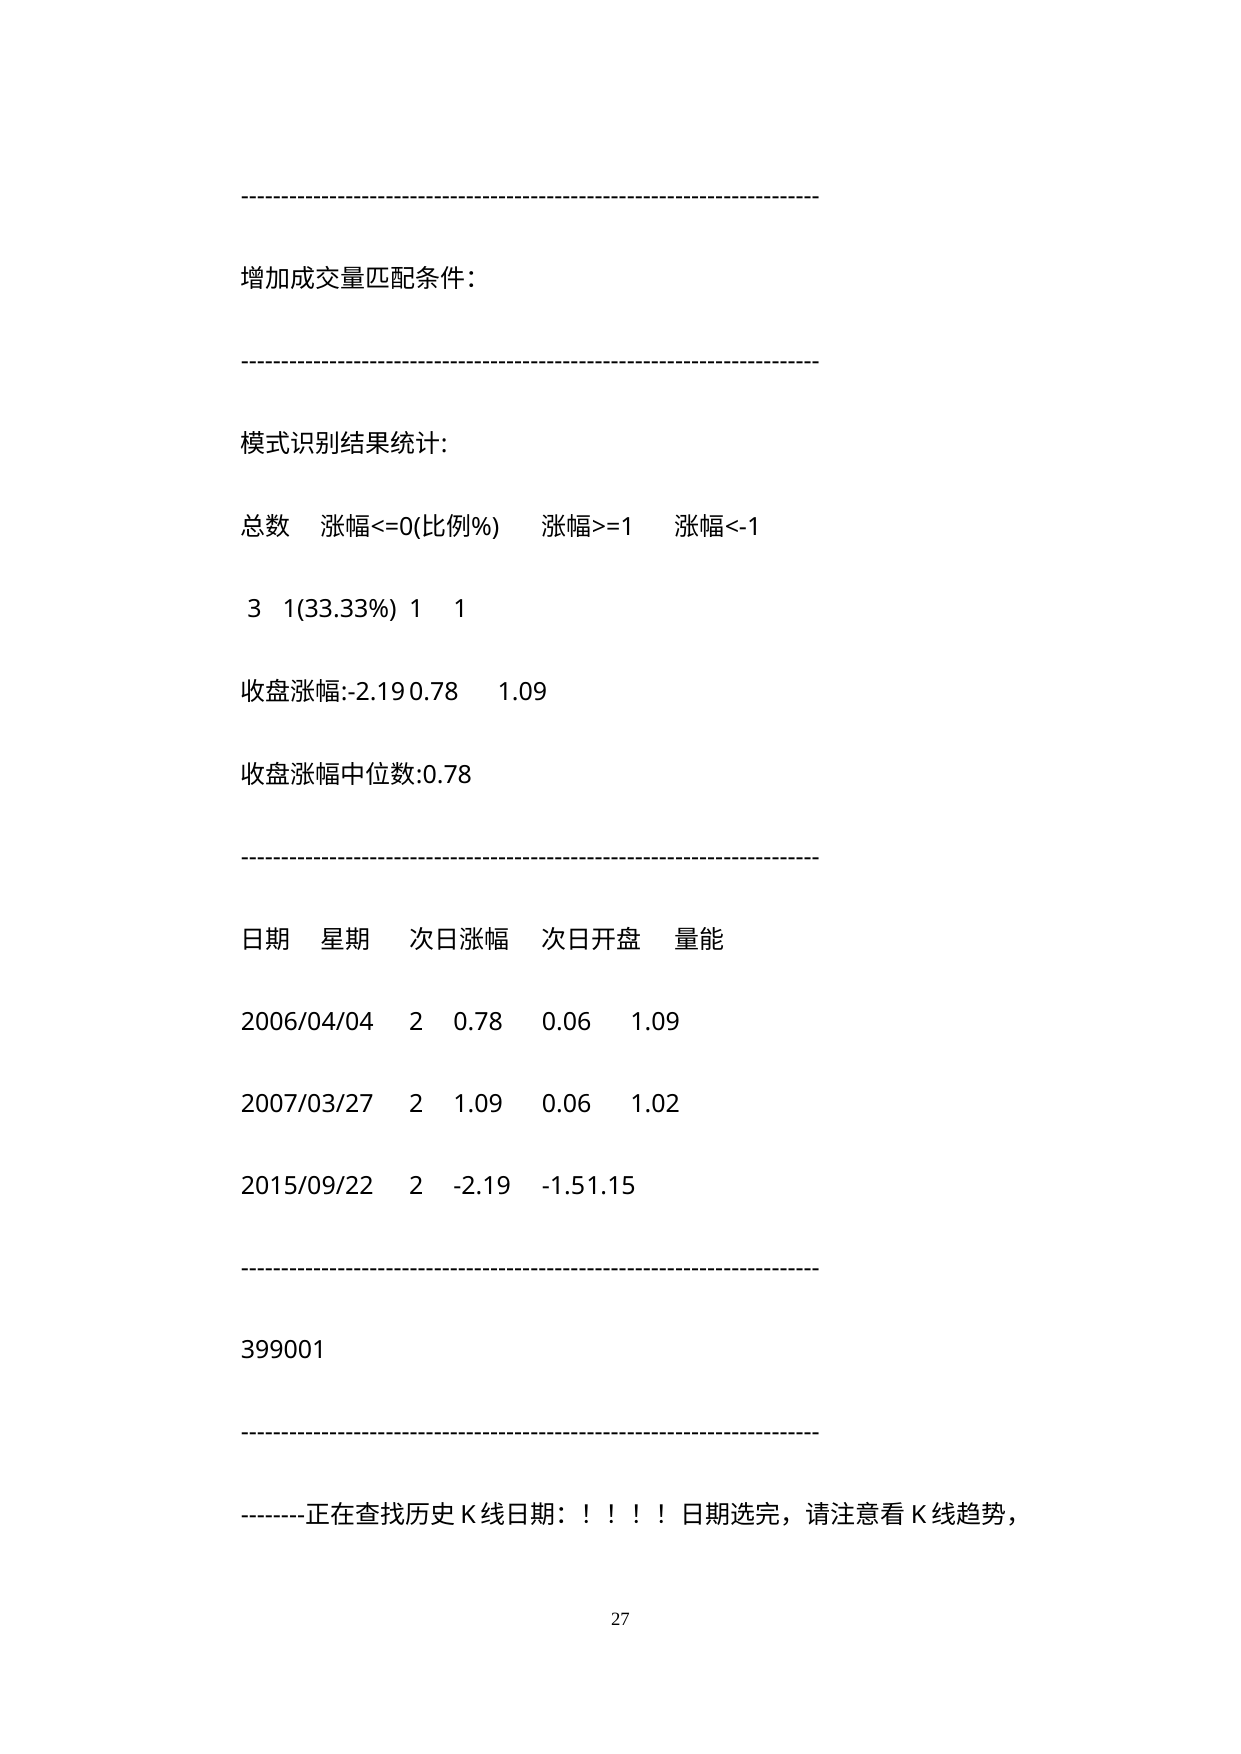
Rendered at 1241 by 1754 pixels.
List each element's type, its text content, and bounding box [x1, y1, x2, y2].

text 模式识别结果统计: [187, 409, 1053, 474]
text 399001 [187, 1317, 1053, 1382]
text 2006/04/04 2 0.78 0.06 1.09 [187, 989, 1053, 1054]
text 2007/03/27 2 1.09 0.06 1.02 [187, 1071, 1053, 1136]
text ------------------------------------------------------------------------ [187, 162, 1053, 227]
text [187, 1481, 1053, 1546]
text 增加成交量匹配条件： [187, 244, 1053, 309]
text 3 1(33.33%) 1 1 [187, 575, 1053, 640]
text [187, 1234, 1053, 1299]
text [187, 1398, 1053, 1463]
text 2015/09/22 2 -2.19 -1.5 1.15 [187, 1153, 1053, 1218]
text 总数 涨幅<=0(比例%) 涨幅>=1 涨幅<-1 [187, 492, 1053, 557]
text ------------------------------------------------------------------------ [187, 823, 1053, 888]
text 收盘涨幅:-2.19 0.78 1.09 [187, 657, 1053, 722]
text 收盘涨幅中位数:0.78 [187, 740, 1053, 805]
text 日期 星期 次日涨幅 次日开盘 量能 [187, 906, 1053, 971]
text ------------------------------------------------------------------------ [187, 327, 1053, 392]
